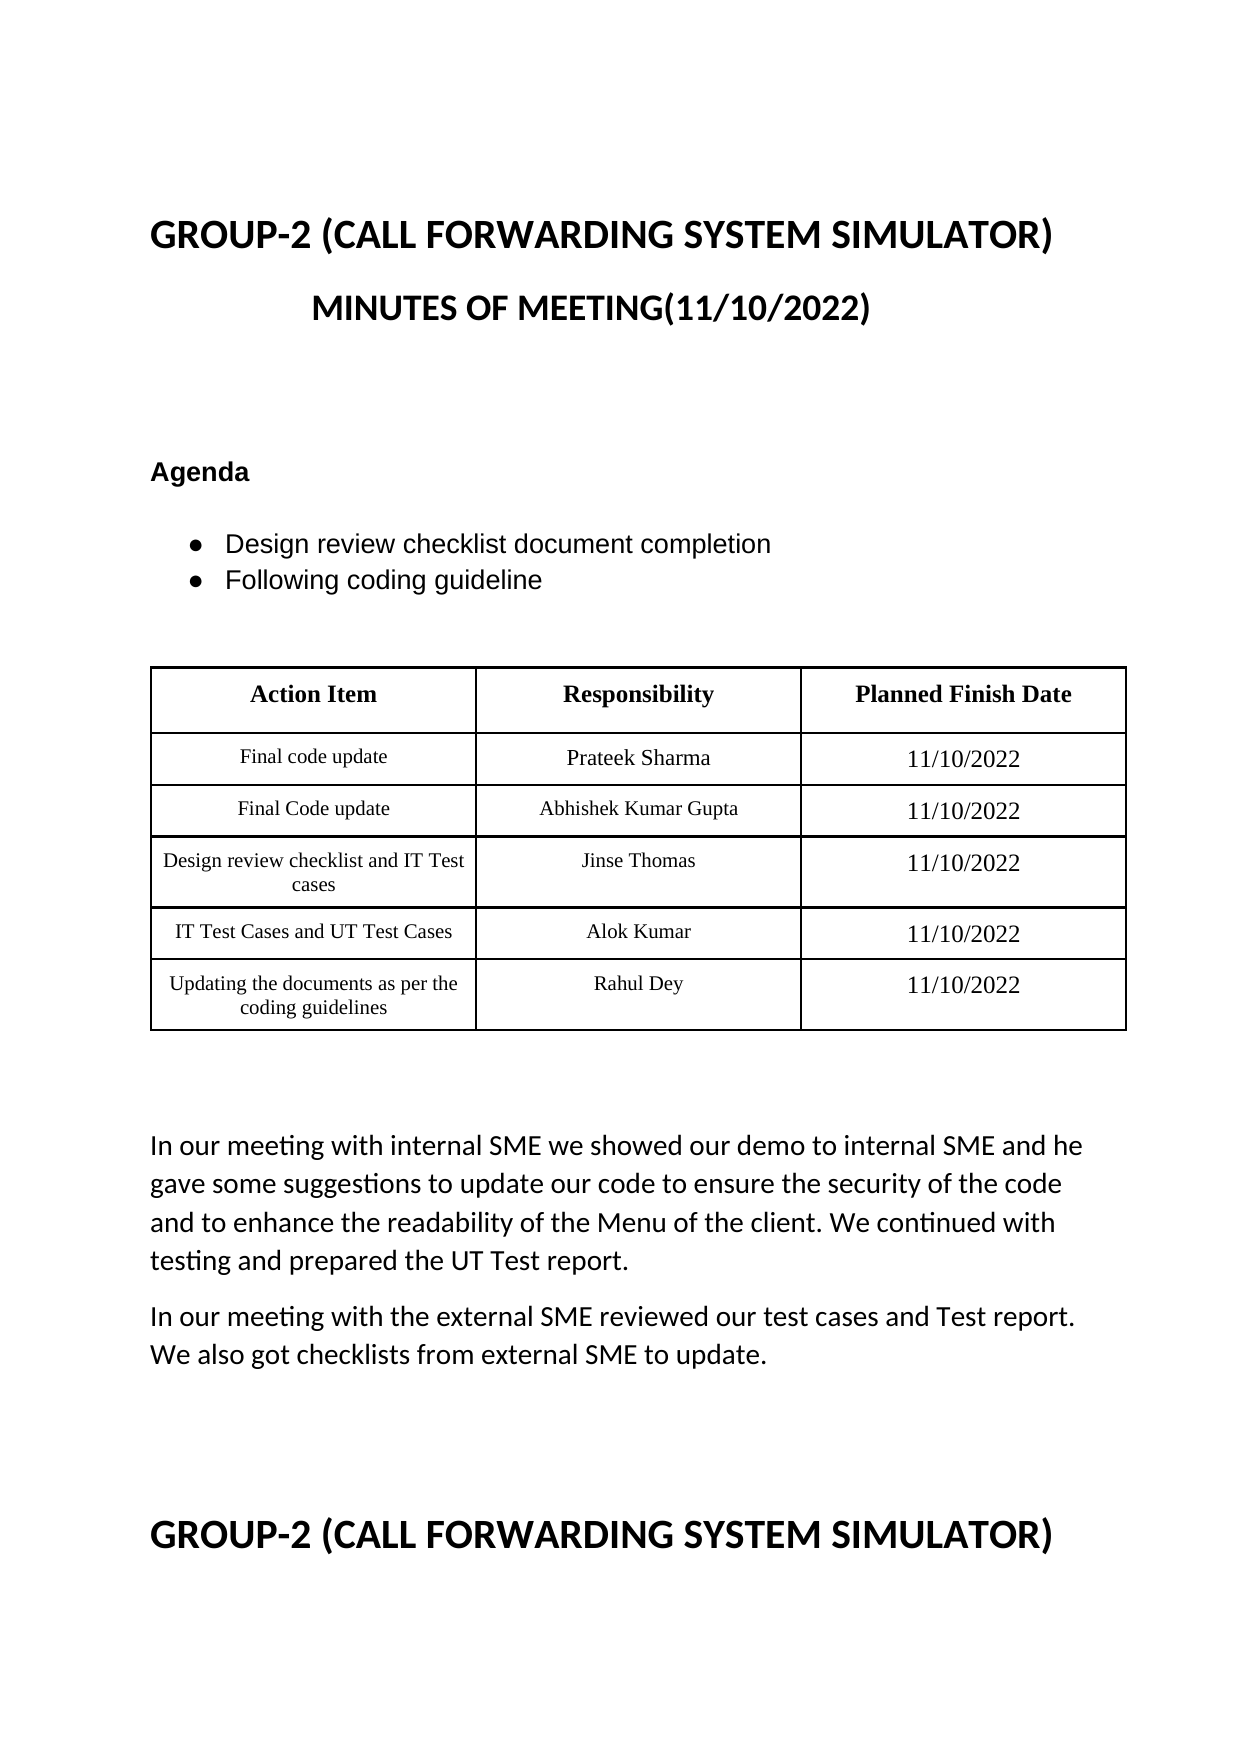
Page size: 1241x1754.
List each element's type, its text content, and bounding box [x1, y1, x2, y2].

list Design review checklist document completion [187, 528, 1090, 559]
table_cell 11/10/2022 [802, 734, 1125, 784]
table_header Action Item [152, 669, 475, 732]
table_cell Prateek Sharma [477, 734, 800, 784]
text In our meeting with the external SME reviewed our test cases and Test report. We also got checklists from external SME to update. [150, 1298, 1090, 1372]
table_cell 11/10/2022 [802, 909, 1125, 958]
text GROUP-2 (CALL FORWARDING SYSTEM SIMULATOR) [150, 1508, 1090, 1558]
table_cell 11/10/2022 [802, 960, 1125, 1029]
table_cell Design review checklist and IT Test cases [152, 838, 475, 906]
text GROUP-2 (CALL FORWARDING SYSTEM SIMULATOR) [150, 208, 1090, 259]
text Agenda [150, 456, 1090, 488]
table_cell Alok Kumar [477, 909, 800, 958]
text In our meeting with internal SME we showed our demo to internal SME and he gave some suggestions to update our code to ensure the security of the code and to enhance the readability of the Menu of the client. We continued with testing and prepared the UT Test report. [150, 1127, 1090, 1278]
table_cell IT Test Cases and UT Test Cases [152, 909, 475, 958]
table_cell 11/10/2022 [802, 786, 1125, 835]
table_cell Abhishek Kumar Gupta [477, 786, 800, 835]
table_cell Final Code update [152, 786, 475, 835]
table_cell Final code update [152, 734, 475, 784]
text MINUTES OF MEETING(11/10/2022) [150, 284, 1090, 329]
table_cell Rahul Dey [477, 960, 800, 1029]
table_cell Jinse Thomas [477, 838, 800, 906]
table_cell 11/10/2022 [802, 838, 1125, 906]
table_header Responsibility [477, 669, 800, 732]
list Following coding guideline [187, 564, 1090, 596]
table_header Planned Finish Date [802, 669, 1125, 732]
table_cell Updating the documents as per the coding guidelines [152, 960, 475, 1029]
